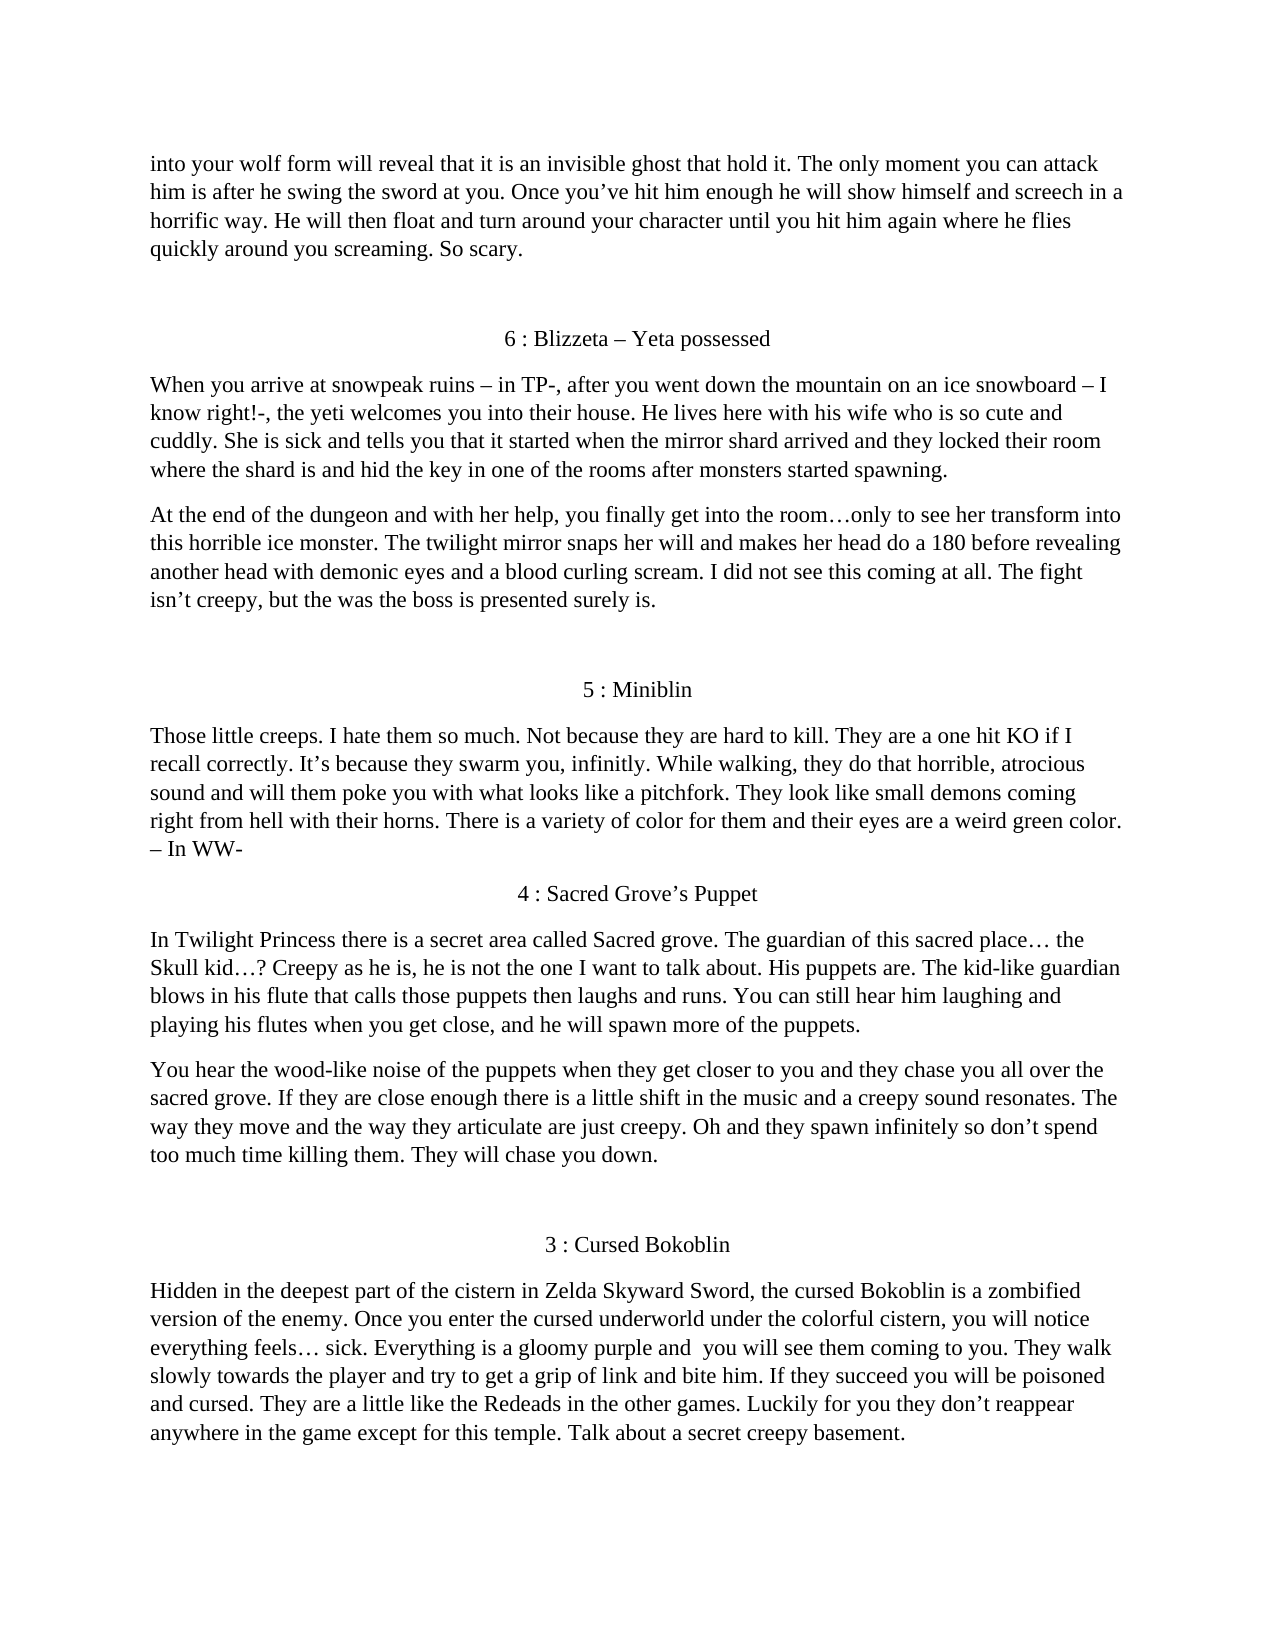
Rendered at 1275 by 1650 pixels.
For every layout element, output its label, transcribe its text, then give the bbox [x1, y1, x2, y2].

text Hidden in the deepest part of the cistern in Zelda Skyward Sword, the cursed Bokoblin is a zombified version of the enemy. Once you enter the cursed underworld under the colorful cistern, you will notice everything feels… sick. Everything is a gloomy purple and you will see them coming to you. They walk slowly towards the player and try to get a grip of link and bite him. If they succeed you will be poisoned and cursed. They are a little like the Redeads in the other games. Luckily for you they don’t reappear anywhere in the game except for this temple. Talk about a secret creepy basement. [150, 1277, 1125, 1445]
text You hear the wood-like noise of the puppets when they get closer to you and they chase you all over the sacred grove. If they are close enough there is a little shift in the music and a creepy sound resonates. The way they move and the way they articulate are just creepy. Oh and they spawn infinitely so don’t spend too much time killing them. They will chase you down. [150, 1056, 1125, 1168]
text Those little creeps. I hate them so much. Not because they are hard to kill. They are a one hit KO if I recall correctly. It’s because they swarm you, infinitly. While walking, they do that horrible, atrocious sound and will them poke you with what looks like a pitchfork. They look like small demons coming right from hell with their horns. There is a variety of color for them and their eyes are a weird green color. – In WW- [150, 722, 1125, 862]
text 3 : Cursed Bokoblin [150, 1232, 1125, 1258]
text 5 : Miniblin [150, 677, 1125, 703]
text 4 : Sacred Grove’s Puppet [150, 881, 1125, 907]
text When you arrive at snowpeak ruins – in TP-, after you went down the mountain on an ice snowboard – I know right!-, the yeti welcomes you into their house. He lives here with his wife who is so cute and cuddly. She is sick and tells you that it started when the mirror shard arrived and they locked their room where the shard is and hid the key in one of the rooms after monsters started spawning. [150, 371, 1125, 482]
text At the end of the dungeon and with her help, you finally get into the room…only to see her transform into this horrible ice monster. The twilight mirror snaps her will and makes her head do a 180 before revealing another head with demonic eyes and a blood curling scream. I did not see this coming at all. The fight isn’t creepy, but the was the boss is presented surely is. [150, 501, 1125, 613]
text In Twilight Princess there is a secret area called Sacred grove. The guardian of this sacred place… the Skull kid…? Creepy as he is, he is not the one I want to talk about. His puppets are. The kid-like guardian blows in his flute that calls those puppets then laughs and runs. You can still hear him laughing and playing his flutes when you get close, and he will spawn more of the puppets. [150, 926, 1125, 1037]
text 6 : Blizzeta – Yeta possessed [150, 326, 1125, 352]
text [150, 150, 1125, 262]
